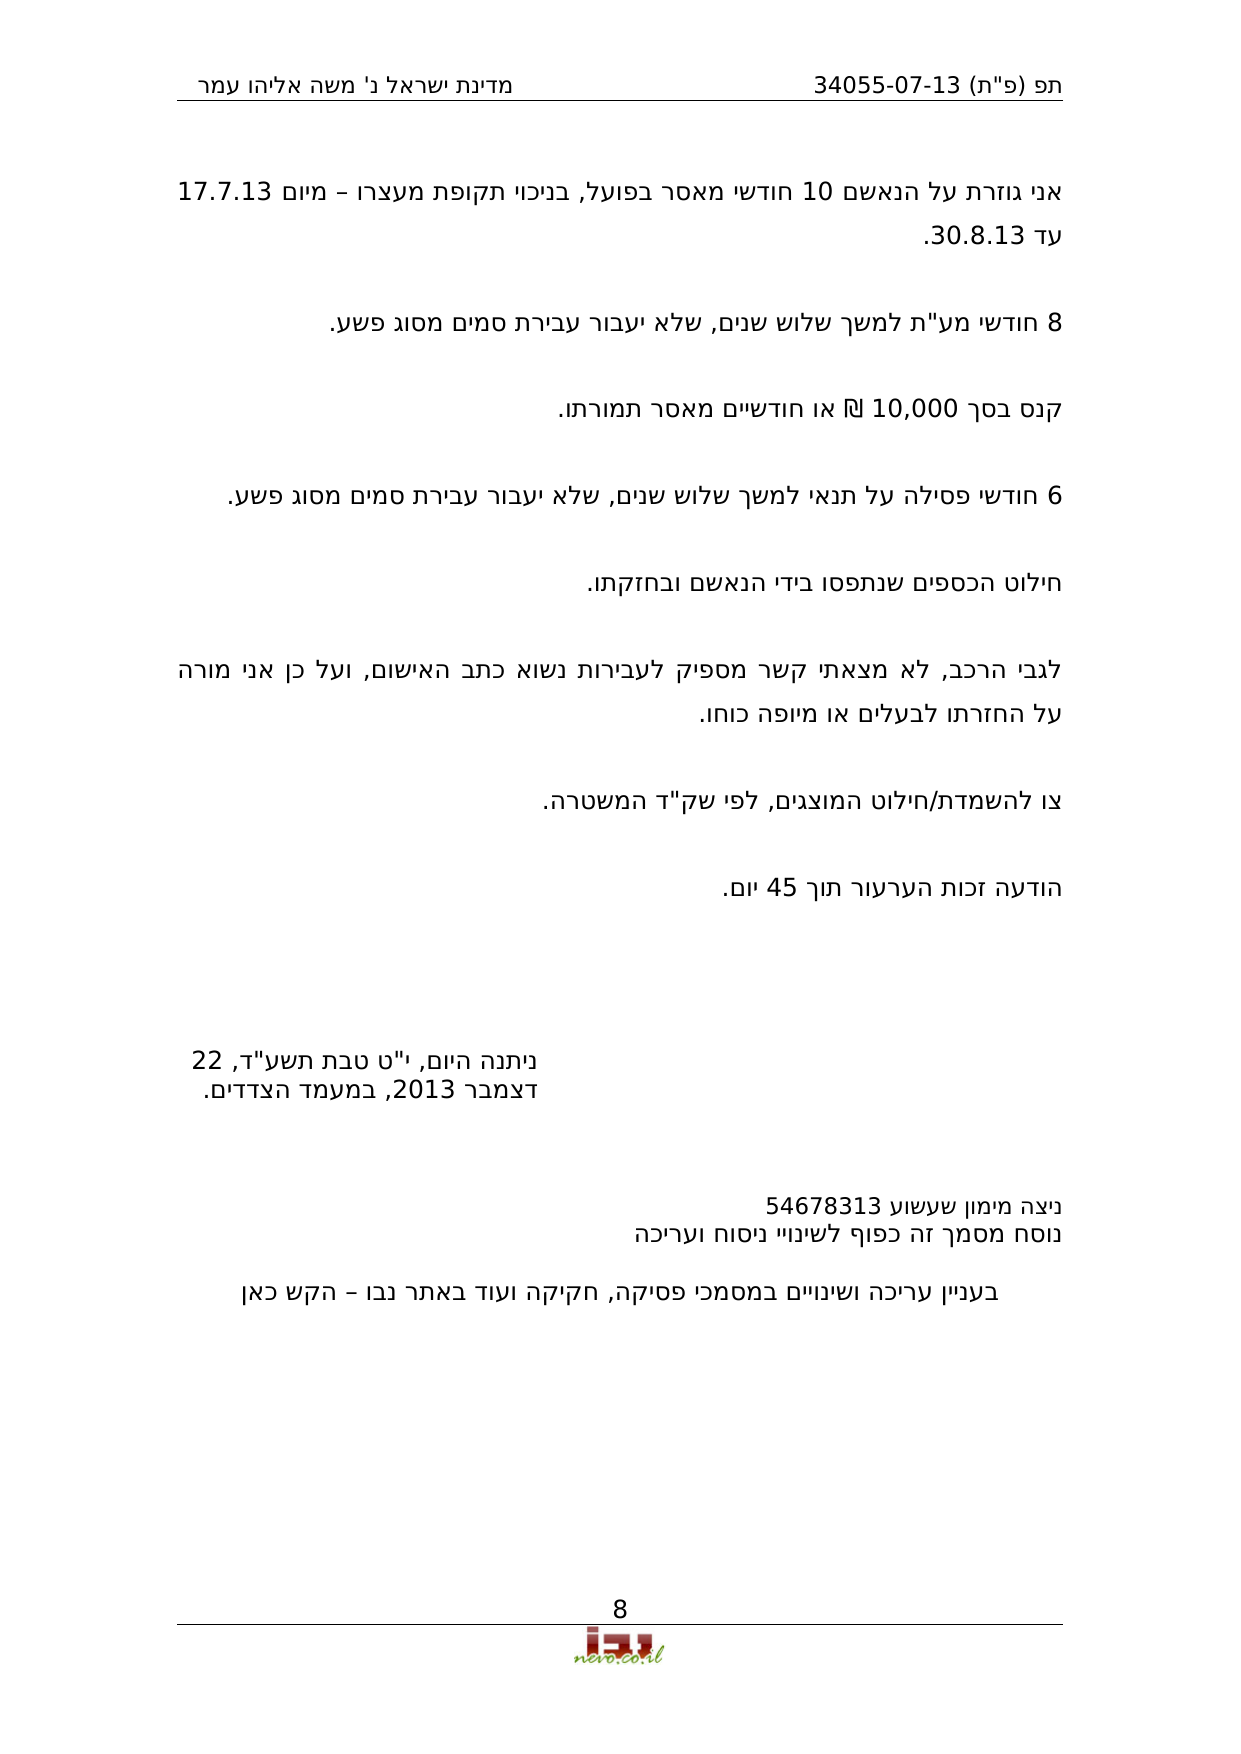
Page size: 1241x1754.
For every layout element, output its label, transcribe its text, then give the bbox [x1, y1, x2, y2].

text צו להשמדת/חילוט המוצגים, לפי שק"ד המשטרה. [177, 786, 1063, 815]
text נוסח מסמך זה כפוף לשינויי ניסוח ועריכה [177, 1220, 1063, 1249]
text לגבי הרכב, לא מצאתי קשר מספיק לעבירות נשוא כתב האישום, ועל כן אני מורה על החזרתו לבעלים או מיופה כוחו. [177, 655, 1063, 728]
picture [574, 1626, 666, 1665]
text 6 חודשי פסילה על תנאי למשך שלוש שנים, שלא יעבור עבירת סמים מסוג פשע. [177, 482, 1063, 511]
text 8 חודשי מע"ת למשך שלוש שנים, שלא יעבור עבירת סמים מסוג פשע. [177, 308, 1063, 337]
text אני גוזרת על הנאשם 10 חודשי מאסר בפועל, בניכוי תקופת מעצרו – מיום 17.7.13 עד 30.8.13. [177, 177, 1063, 250]
text ניצה מימון שעשוע 54678313 [177, 1193, 1063, 1220]
text בעניין עריכה ושינויים במסמכי פסיקה, חקיקה ועוד באתר נבו – הקש כאן [177, 1278, 1063, 1307]
text חילוט הכספים שנתפסו בידי הנאשם ובחזקתו. [177, 568, 1063, 598]
text קנס בסך 10,000 ₪ או חודשיים מאסר תמורתו. [177, 395, 1063, 424]
text הודעה זכות הערעור תוך 45 יום. [177, 873, 1063, 902]
text ניתנה היום, י"ט טבת תשע"ד, 22 דצמבר 2013, במעמד הצדדים. [177, 1046, 538, 1104]
